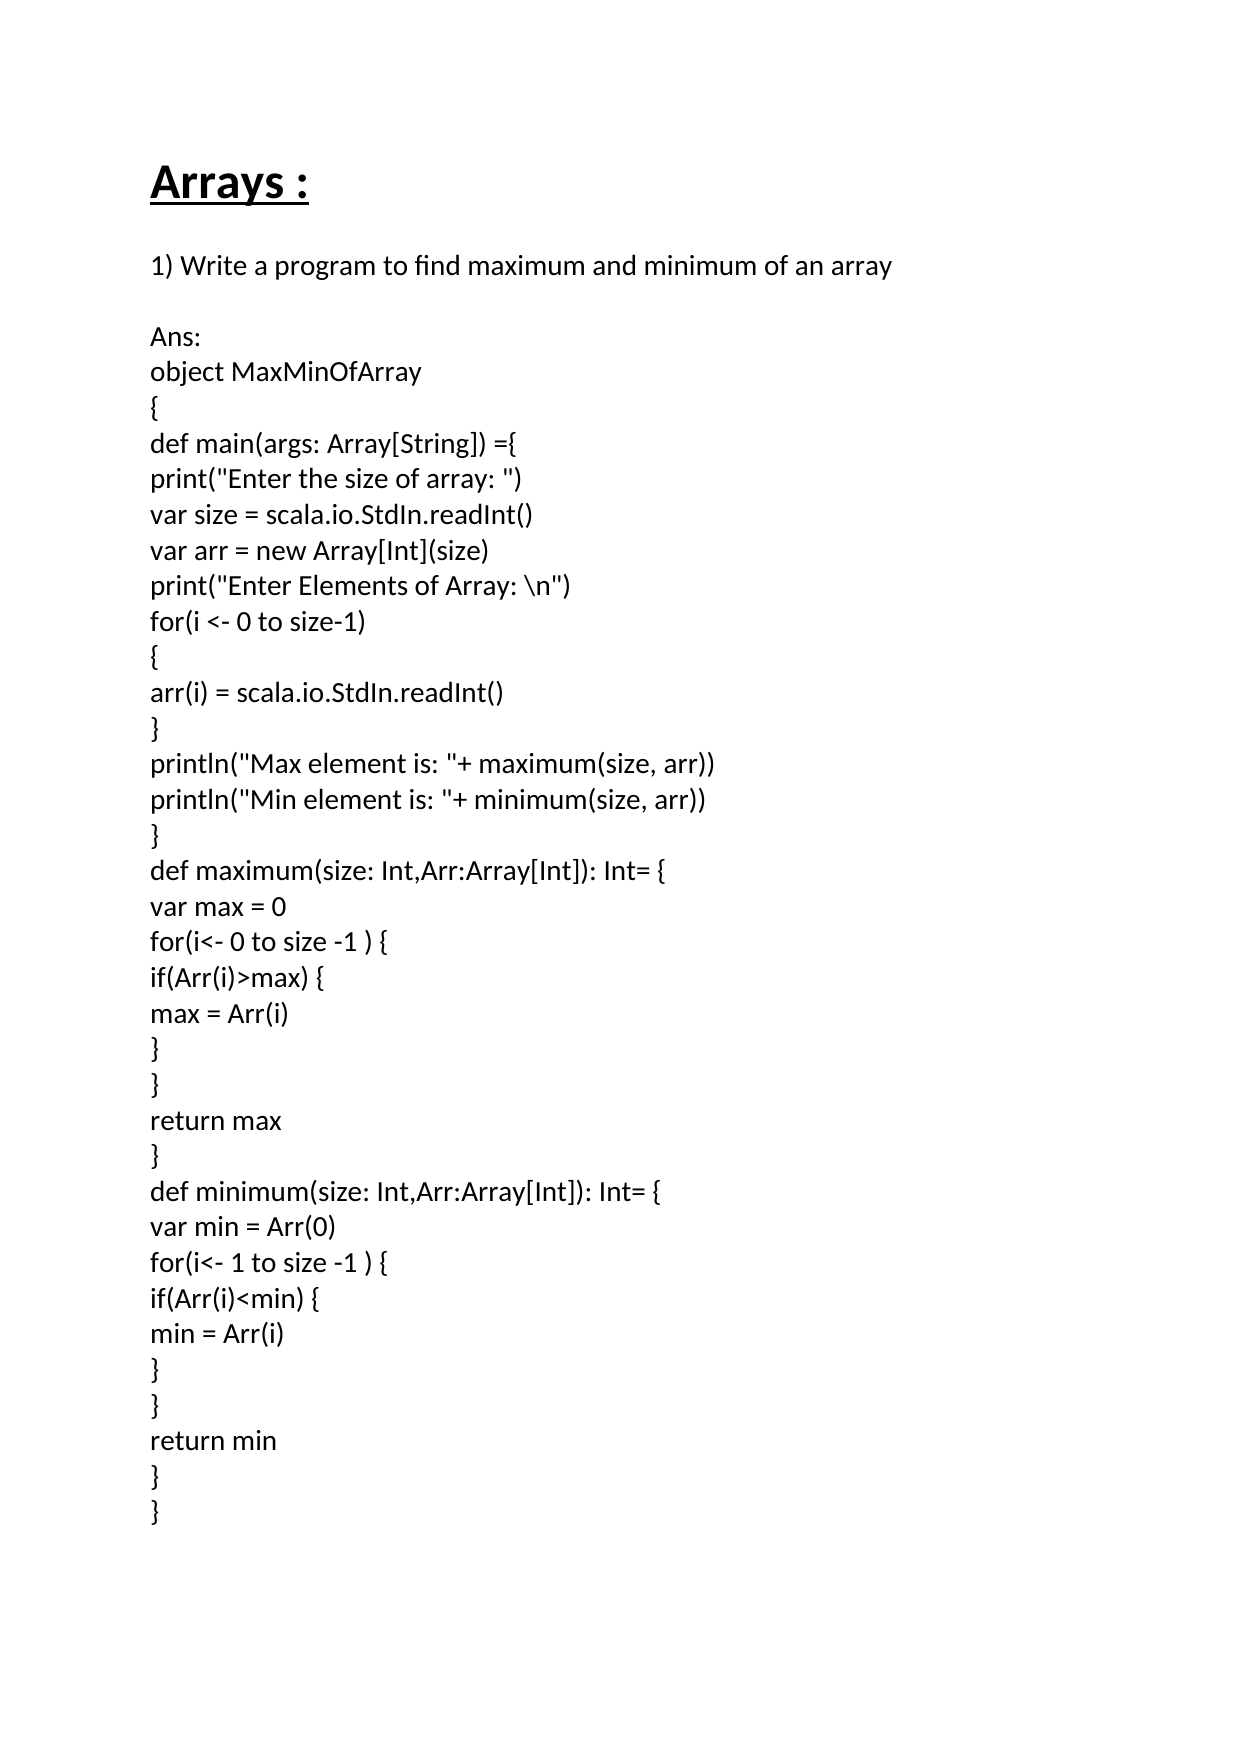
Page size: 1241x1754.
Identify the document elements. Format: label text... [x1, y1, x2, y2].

text } [150, 1387, 1090, 1422]
text Arrays : [150, 150, 1090, 211]
text def maximum(size: Int,Arr:Array[Int]): Int= { [150, 852, 1090, 888]
text } [150, 1493, 1090, 1529]
text var min = Arr(0) [150, 1208, 1090, 1244]
text return max [150, 1102, 1090, 1137]
text } [150, 1351, 1090, 1387]
text { [150, 389, 1090, 425]
text } [150, 1137, 1090, 1173]
text arr(i) = scala.io.StdIn.readInt() [150, 674, 1090, 710]
text 1) Write a program to find maximum and minimum of an array [150, 247, 1090, 282]
text min = Arr(i) [150, 1315, 1090, 1351]
text print("Enter Elements of Array: \n") [150, 567, 1090, 603]
text var size = scala.io.StdIn.readInt() [150, 496, 1090, 532]
text object MaxMinOfArray [150, 353, 1090, 389]
text return min [150, 1422, 1090, 1458]
text } [150, 1030, 1090, 1066]
text max = Arr(i) [150, 995, 1090, 1030]
text print("Enter the size of array: ") [150, 460, 1090, 496]
text if(Arr(i)<min) { [150, 1280, 1090, 1315]
text for(i<- 1 to size -1 ) { [150, 1244, 1090, 1280]
text if(Arr(i)>max) { [150, 959, 1090, 995]
text } [150, 710, 1090, 745]
text { [150, 638, 1090, 674]
text for(i <- 0 to size-1) [150, 603, 1090, 638]
text println("Max element is: "+ maximum(size, arr)) [150, 745, 1090, 781]
text def main(args: Array[String]) ={ [150, 425, 1090, 460]
text for(i<- 0 to size -1 ) { [150, 923, 1090, 959]
text Ans: [150, 318, 1090, 353]
text } [150, 1066, 1090, 1102]
text } [150, 817, 1090, 852]
text def minimum(size: Int,Arr:Array[Int]): Int= { [150, 1173, 1090, 1208]
text println("Min element is: "+ minimum(size, arr)) [150, 781, 1090, 817]
text } [150, 1458, 1090, 1493]
text var max = 0 [150, 888, 1090, 923]
text var arr = new Array[Int](size) [150, 532, 1090, 567]
